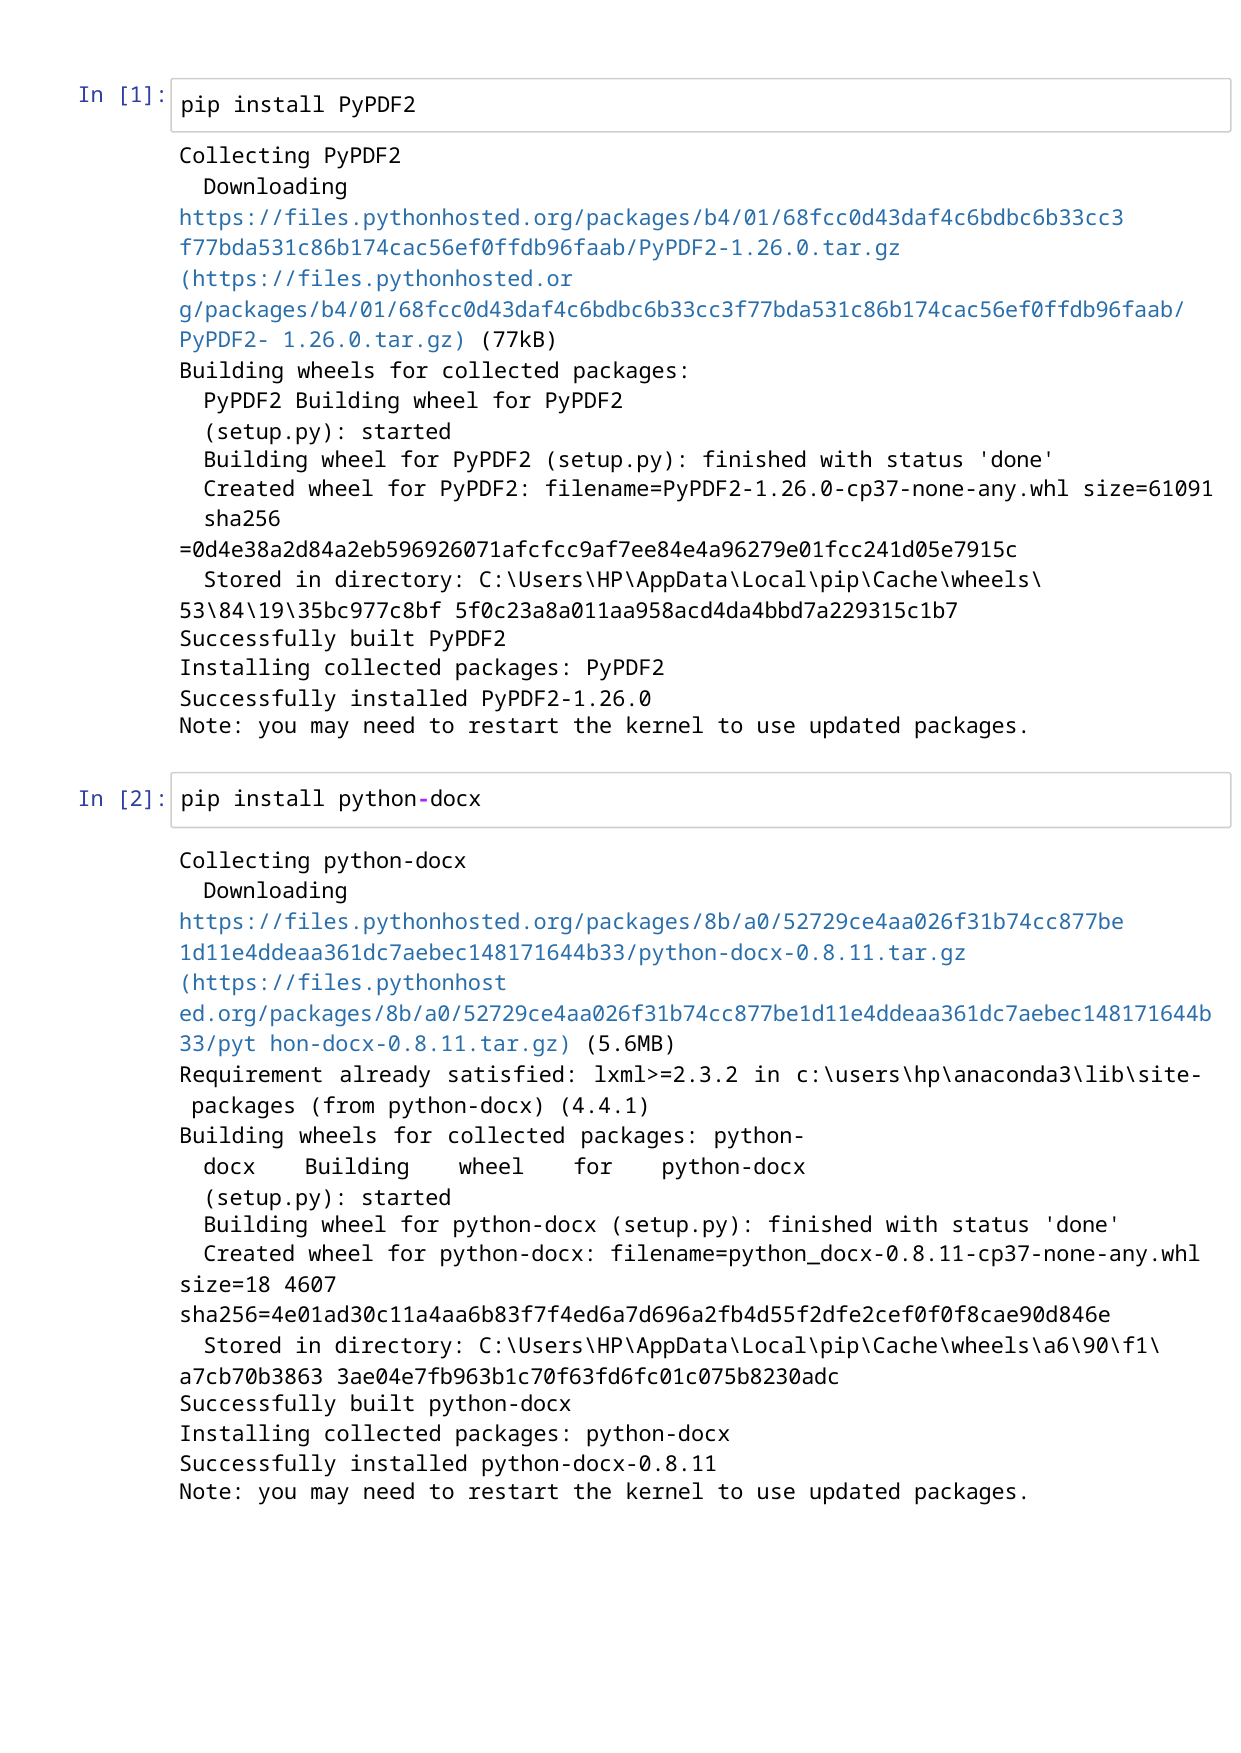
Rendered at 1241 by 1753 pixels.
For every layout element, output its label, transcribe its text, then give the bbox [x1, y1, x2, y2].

text Building wheel for python-docx (setup.py): finished with status 'done' [203, 1212, 1240, 1238]
text Stored in directory: C:\Users\HP\AppData\Local\pip\Cache\wheels\a6\90\f1\a7cb70b3863 3ae04e7fb963b1c70f63fd6fc01c075b8230adc [179, 1330, 1240, 1391]
text Created wheel for python-docx: filename=python_docx-0.8.11-cp37-none-any.whl size=18 4607 sha256=4e01ad30c11a4aa6b83f7f4ed6a7d696a2fb4d55f2dfe2cef0f0f8cae90d846e [179, 1238, 1240, 1329]
text =0d4e38a2d84a2eb596926071afcfcc9af7ee84e4a96279e01fcc241d05e7915c [179, 533, 1240, 563]
text Installing collected packages: python-docx Successfully installed python-docx-0.8.11 [179, 1418, 763, 1478]
text Collecting PyPDF2 [179, 140, 1240, 170]
text In [2]: [172, 783, 1230, 813]
text Downloading https://files.pythonhosted.org/packages/8b/a0/52729ce4aa026f31b74cc877be 1d11e4ddeaa361dc7aebec148171644b33/python-docx-0.8.11.tar.gz (https://files.pythonhost ed.org/packages/8b/a0/52729ce4aa026f31b74cc877be1d11e4ddeaa361dc7aebec148171644b33/pyt hon-docx-0.8.11.tar.gz) (5.6MB) [179, 875, 1215, 1058]
text Stored in directory: C:\Users\HP\AppData\Local\pip\Cache\wheels\53\84\19\35bc977c8bf 5f0c23a8a011aa958acd4da4bbd7a229315c1b7 [179, 564, 1240, 625]
text In [1]: [77, 79, 170, 109]
text Note: you may need to restart the kernel to use updated packages. [179, 713, 1240, 739]
text Successfully built python-docx [179, 1391, 1240, 1417]
text Requirement already satisfied: lxml>=2.3.2 in c:\users\hp\anaconda3\lib\site-packages (from python-docx) (4.4.1) [179, 1059, 1203, 1119]
text Building wheels for collected packages: PyPDF2 Building wheel for PyPDF2 (setup.py): started [179, 355, 763, 446]
text Downloading https://files.pythonhosted.org/packages/b4/01/68fcc0d43daf4c6bdbc6b33cc3 f77bda531c86b174cac56ef0ffdb96faab/PyPDF2-1.26.0.tar.gz (https://files.pythonhosted.or g/packages/b4/01/68fcc0d43daf4c6bdbc6b33cc3f77bda531c86b174cac56ef0ffdb96faab/PyPDF2- 1.26.0.tar.gz) (77kB) [179, 171, 1215, 354]
text Building wheel for PyPDF2 (setup.py): finished with status 'done' [203, 447, 1240, 472]
text Building wheels for collected packages: python-docx Building wheel for python-docx (setup.py): started [179, 1120, 806, 1211]
text In [2]: [77, 783, 170, 813]
text Successfully built PyPDF2 [179, 626, 1240, 651]
text Created wheel for PyPDF2: filename=PyPDF2-1.26.0-cp37-none-any.whl size=61091 sha256 [203, 473, 1240, 533]
text In [1]: [172, 80, 1230, 109]
text Note: you may need to restart the kernel to use updated packages. [179, 1479, 1240, 1504]
text Installing collected packages: PyPDF2 Successfully installed PyPDF2-1.26.0 [179, 652, 763, 712]
text Collecting python-docx [179, 844, 1240, 874]
